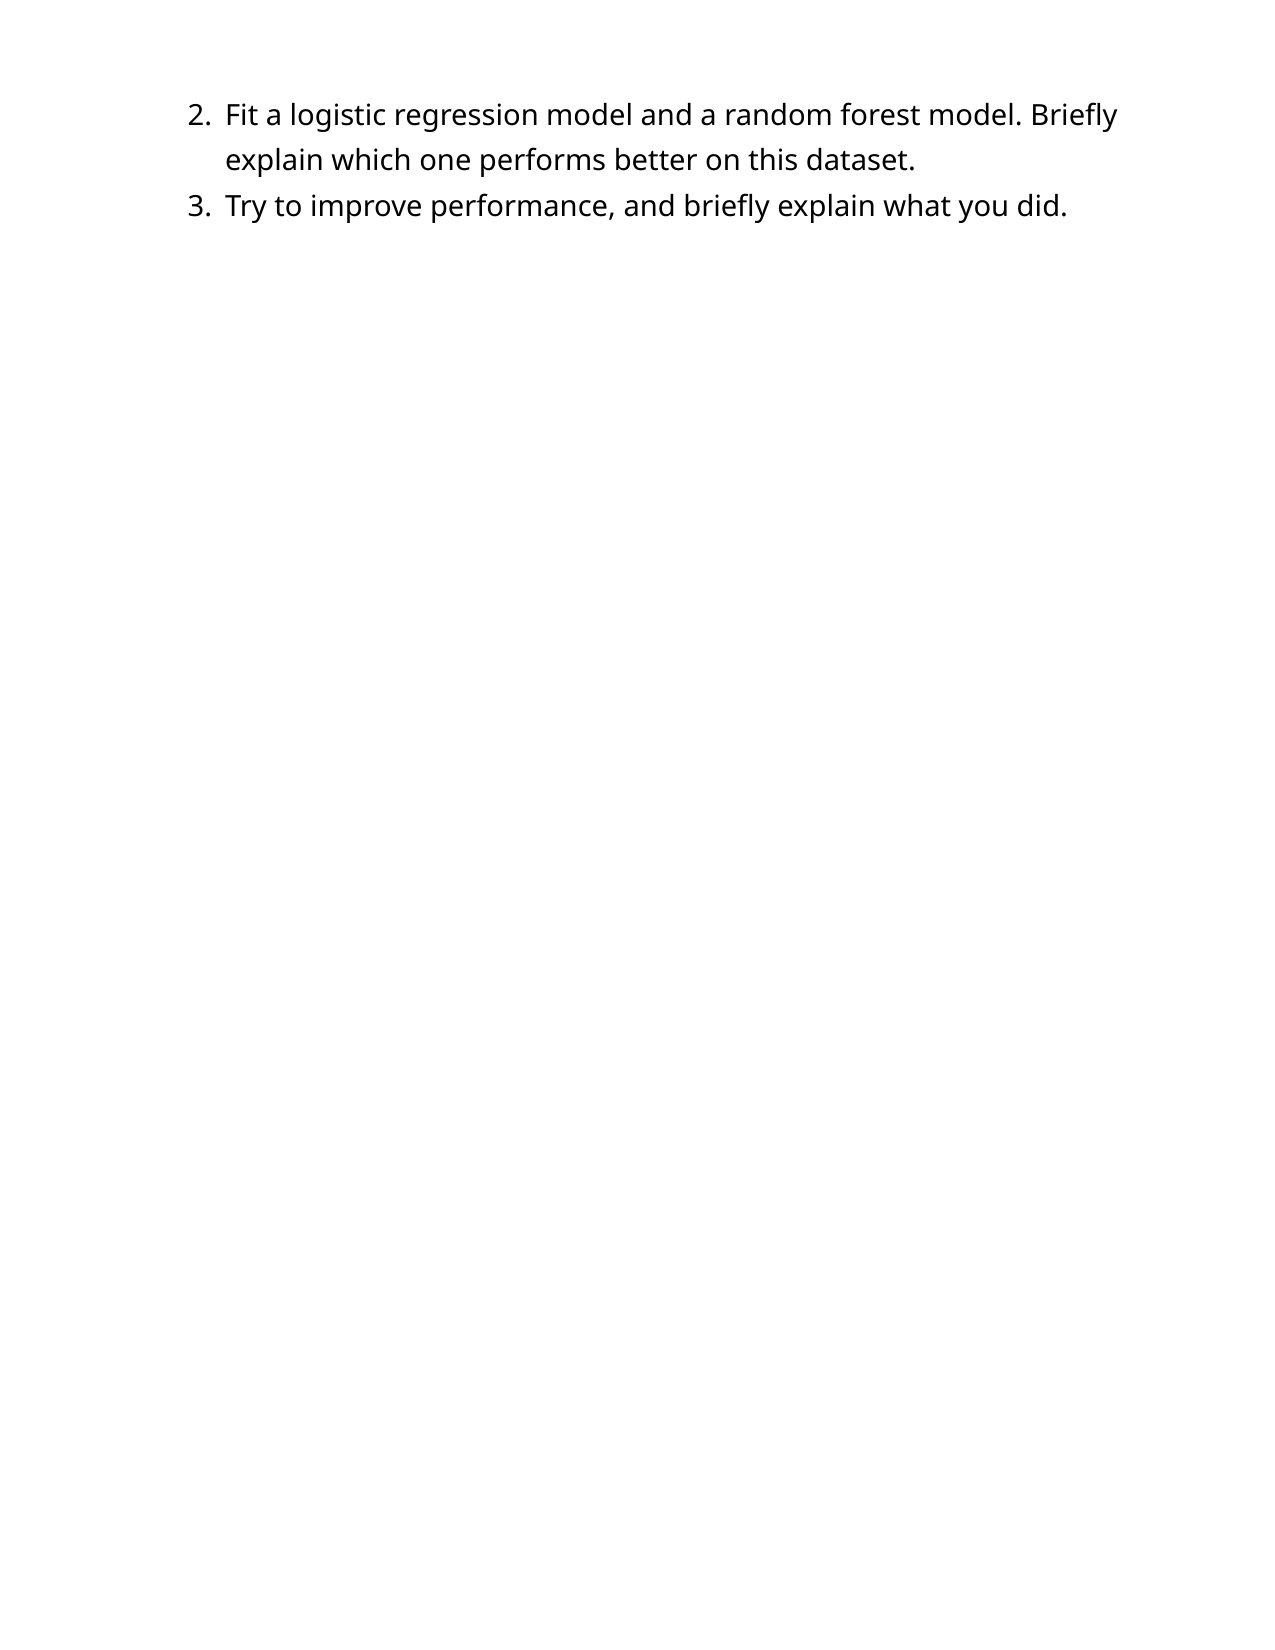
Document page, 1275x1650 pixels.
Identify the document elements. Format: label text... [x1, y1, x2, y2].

list Try to improve performance, and briefly explain what you did. [187, 185, 1125, 225]
list Fit a logistic regression model and a random forest model. Briefly explain which one performs better on this dataset. [187, 94, 1125, 179]
